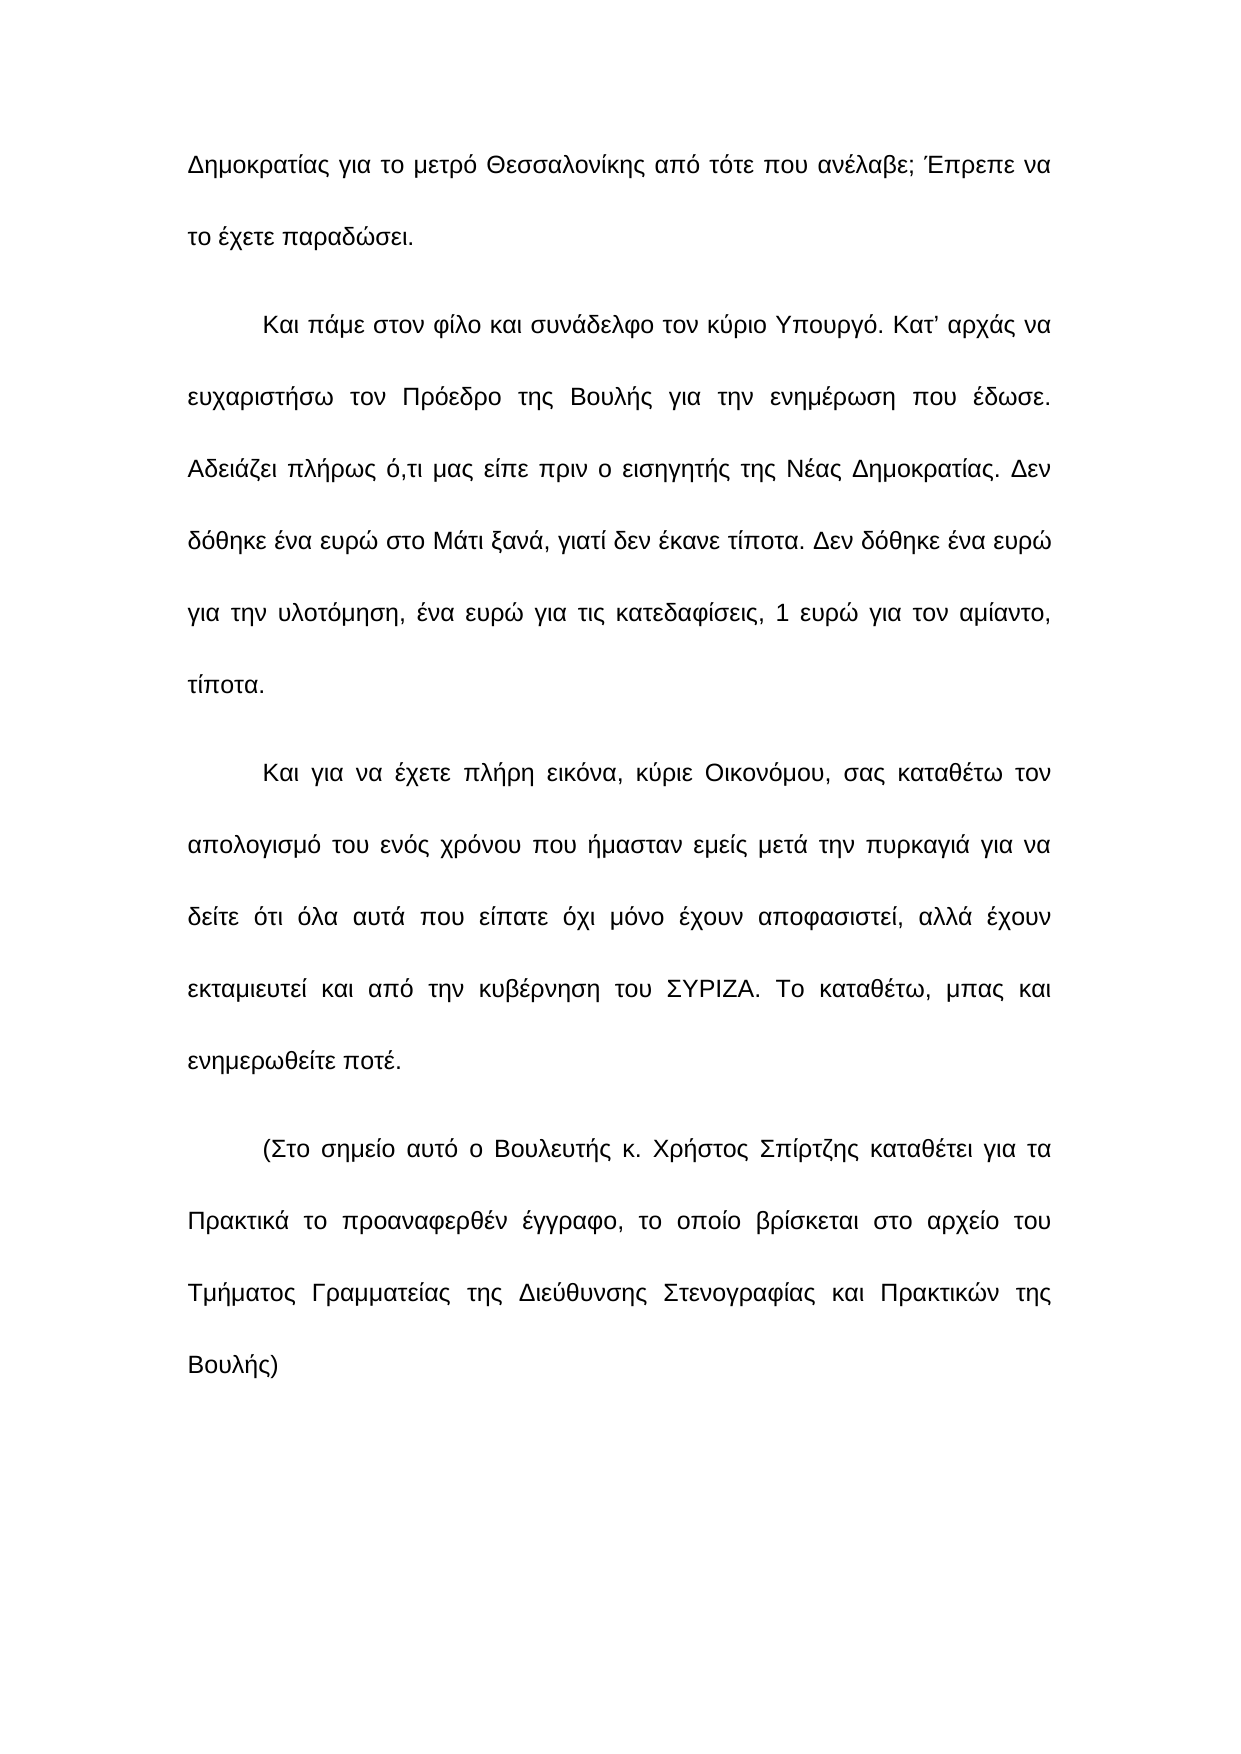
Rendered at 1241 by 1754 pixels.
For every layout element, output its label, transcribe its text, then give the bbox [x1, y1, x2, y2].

text Και πάμε στον φίλο και συνάδελφο τον κύριο Υπουργό. Κατ’ αρχάς να ευχαριστήσω τον Πρόεδρο της Βουλής για την ενημέρωση που έδωσε. Αδειάζει πλήρως ό,τι μας είπε πριν ο εισηγητής της Νέας Δημοκρατίας. Δεν δόθηκε ένα ευρώ στο Μάτι ξανά, γιατί δεν έκανε τίποτα. Δεν δόθηκε ένα ευρώ για την υλοτόμηση, ένα ευρώ για τις κατεδαφίσεις, 1 ευρώ για τον αμίαντο, τίποτα. [187, 310, 1053, 698]
text Και για να έχετε πλήρη εικόνα, κύριε Οικονόμου, σας καταθέτω τον απολογισμό του ενός χρόνου που ήμασταν εμείς μετά την πυρκαγιά για να δείτε ότι όλα αυτά που είπατε όχι μόνο έχουν αποφασιστεί, αλλά έχουν εκταμιευτεί και από την κυβέρνηση του ΣΥΡΙΖΑ. Το καταθέτω, μπας και ενημερωθείτε ποτέ. [187, 758, 1053, 1074]
text (Στο σημείο αυτό ο Βουλευτής κ. Χρήστος Σπίρτζης καταθέτει για τα Πρακτικά το προαναφερθέν έγγραφο, το οποίο βρίσκεται στο αρχείο του Τμήματος Γραμματείας της Διεύθυνσης Στενογραφίας και Πρακτικών της Βουλής) [187, 1134, 1053, 1379]
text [187, 150, 1053, 251]
